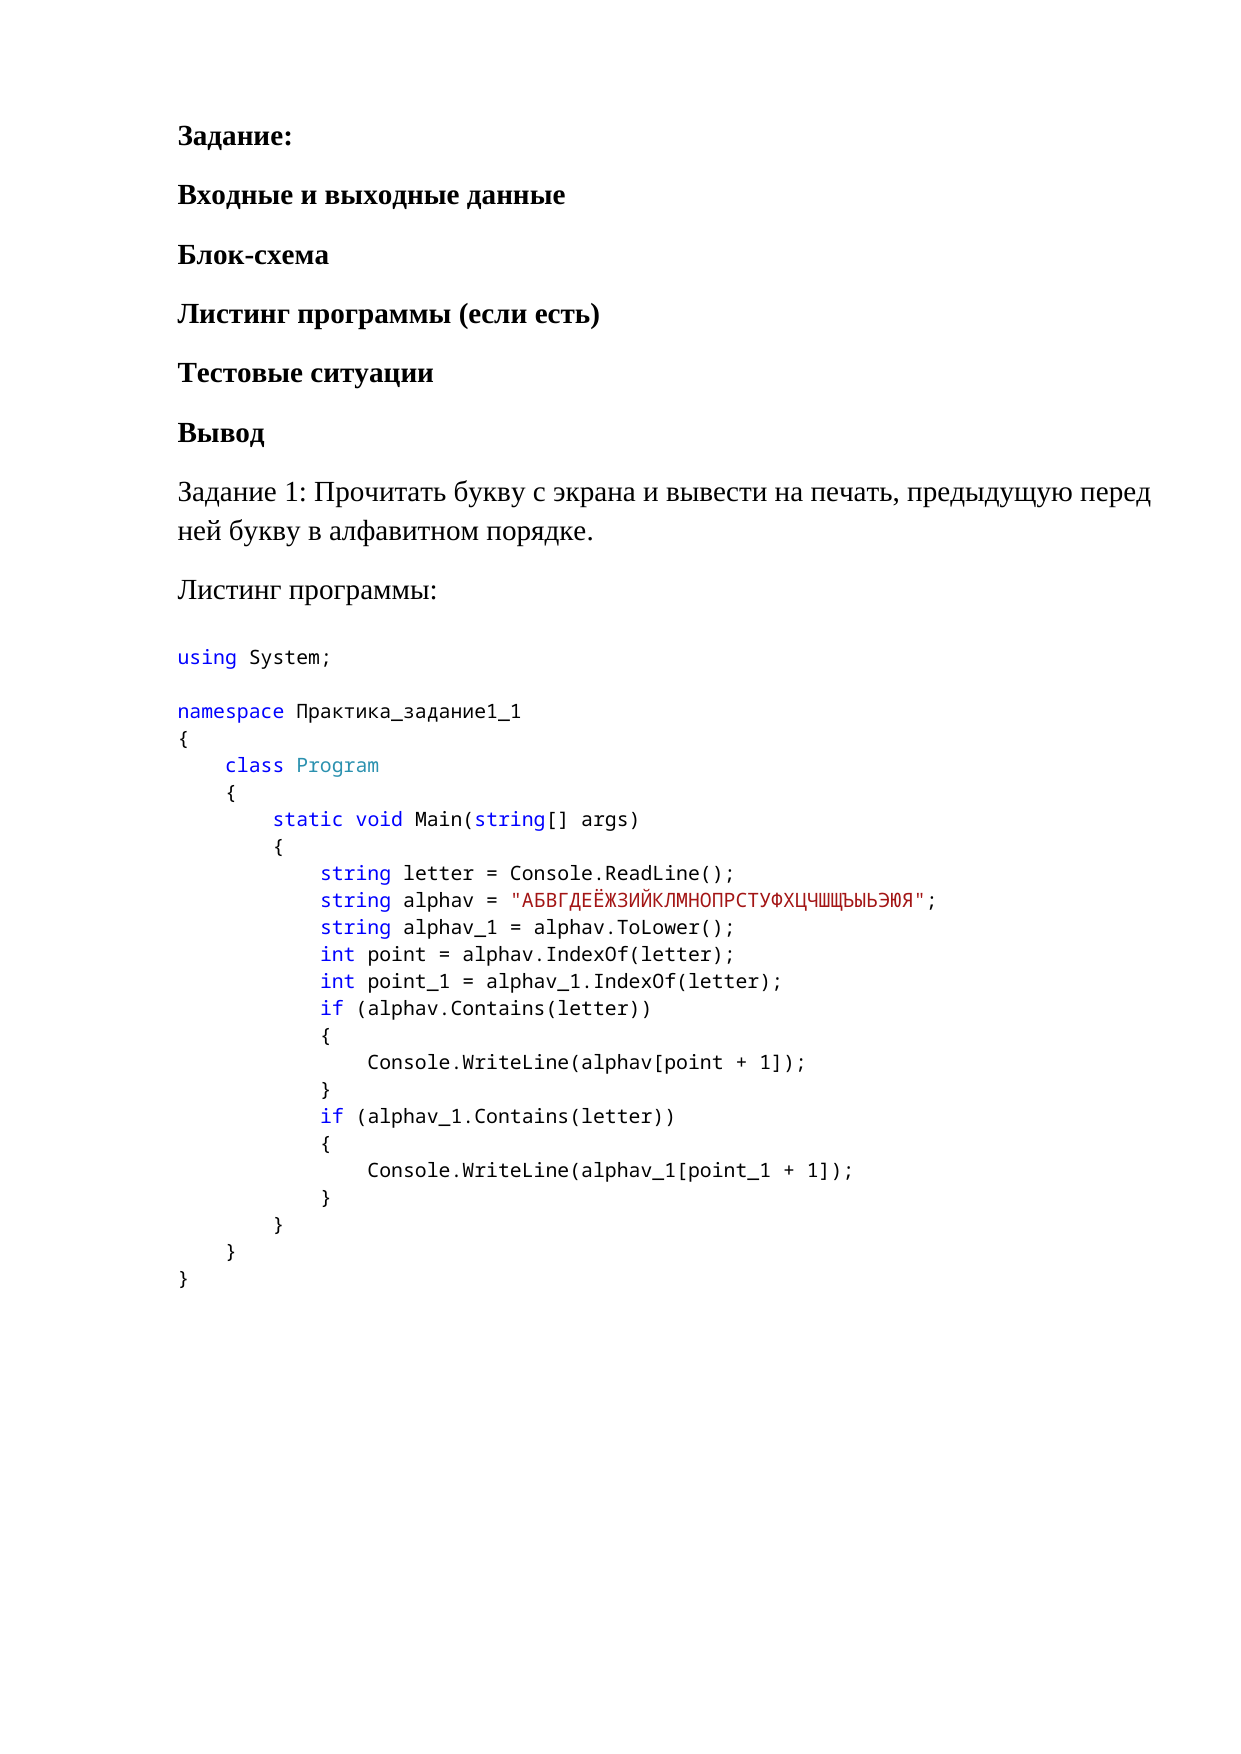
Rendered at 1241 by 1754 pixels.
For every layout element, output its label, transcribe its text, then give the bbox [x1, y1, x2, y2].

text Тестовые ситуации [177, 356, 1152, 389]
text string alphav_1 = alphav.ToLower(); [177, 913, 1152, 940]
text } [177, 1264, 1152, 1291]
text Входные и выходные данные [177, 177, 1152, 211]
text string letter = Console.ReadLine(); [177, 859, 1152, 886]
text Console.WriteLine(alphav[point + 1]); [177, 1048, 1152, 1075]
text Листинг программы (если есть) [177, 296, 1152, 330]
text { [177, 724, 1152, 751]
text if (alphav_1.Contains(letter)) [177, 1102, 1152, 1129]
text { [177, 832, 1152, 859]
text string alphav = "АБВГДЕЁЖЗИЙКЛМНОПРСТУФХЦЧШЩЪЫЬЭЮЯ"; [177, 886, 1152, 913]
text Вывод [177, 415, 1152, 448]
text { [177, 1129, 1152, 1156]
text int point = alphav.IndexOf(letter); [177, 940, 1152, 967]
text class Program [177, 751, 1152, 778]
text using System; [177, 643, 1152, 670]
text Листинг программы: [177, 572, 1152, 606]
text namespace Практика_задание1_1 [177, 697, 1152, 724]
text } [177, 1183, 1152, 1210]
text if (alphav.Contains(letter)) [177, 994, 1152, 1021]
text } [177, 1075, 1152, 1102]
text Задание 1: Прочитать букву с экрана и вывести на печать, предыдущую перед ней букву в алфавитном порядке. [177, 474, 1152, 546]
text { [177, 778, 1152, 805]
text } [177, 1237, 1152, 1264]
text Блок-схема [177, 237, 1152, 270]
text Console.WriteLine(alphav_1[point_1 + 1]); [177, 1156, 1152, 1183]
text static void Main(string[] args) [177, 805, 1152, 832]
text } [177, 1210, 1152, 1237]
text Задание: [177, 118, 1152, 152]
text { [177, 1021, 1152, 1048]
text int point_1 = alphav_1.IndexOf(letter); [177, 967, 1152, 994]
